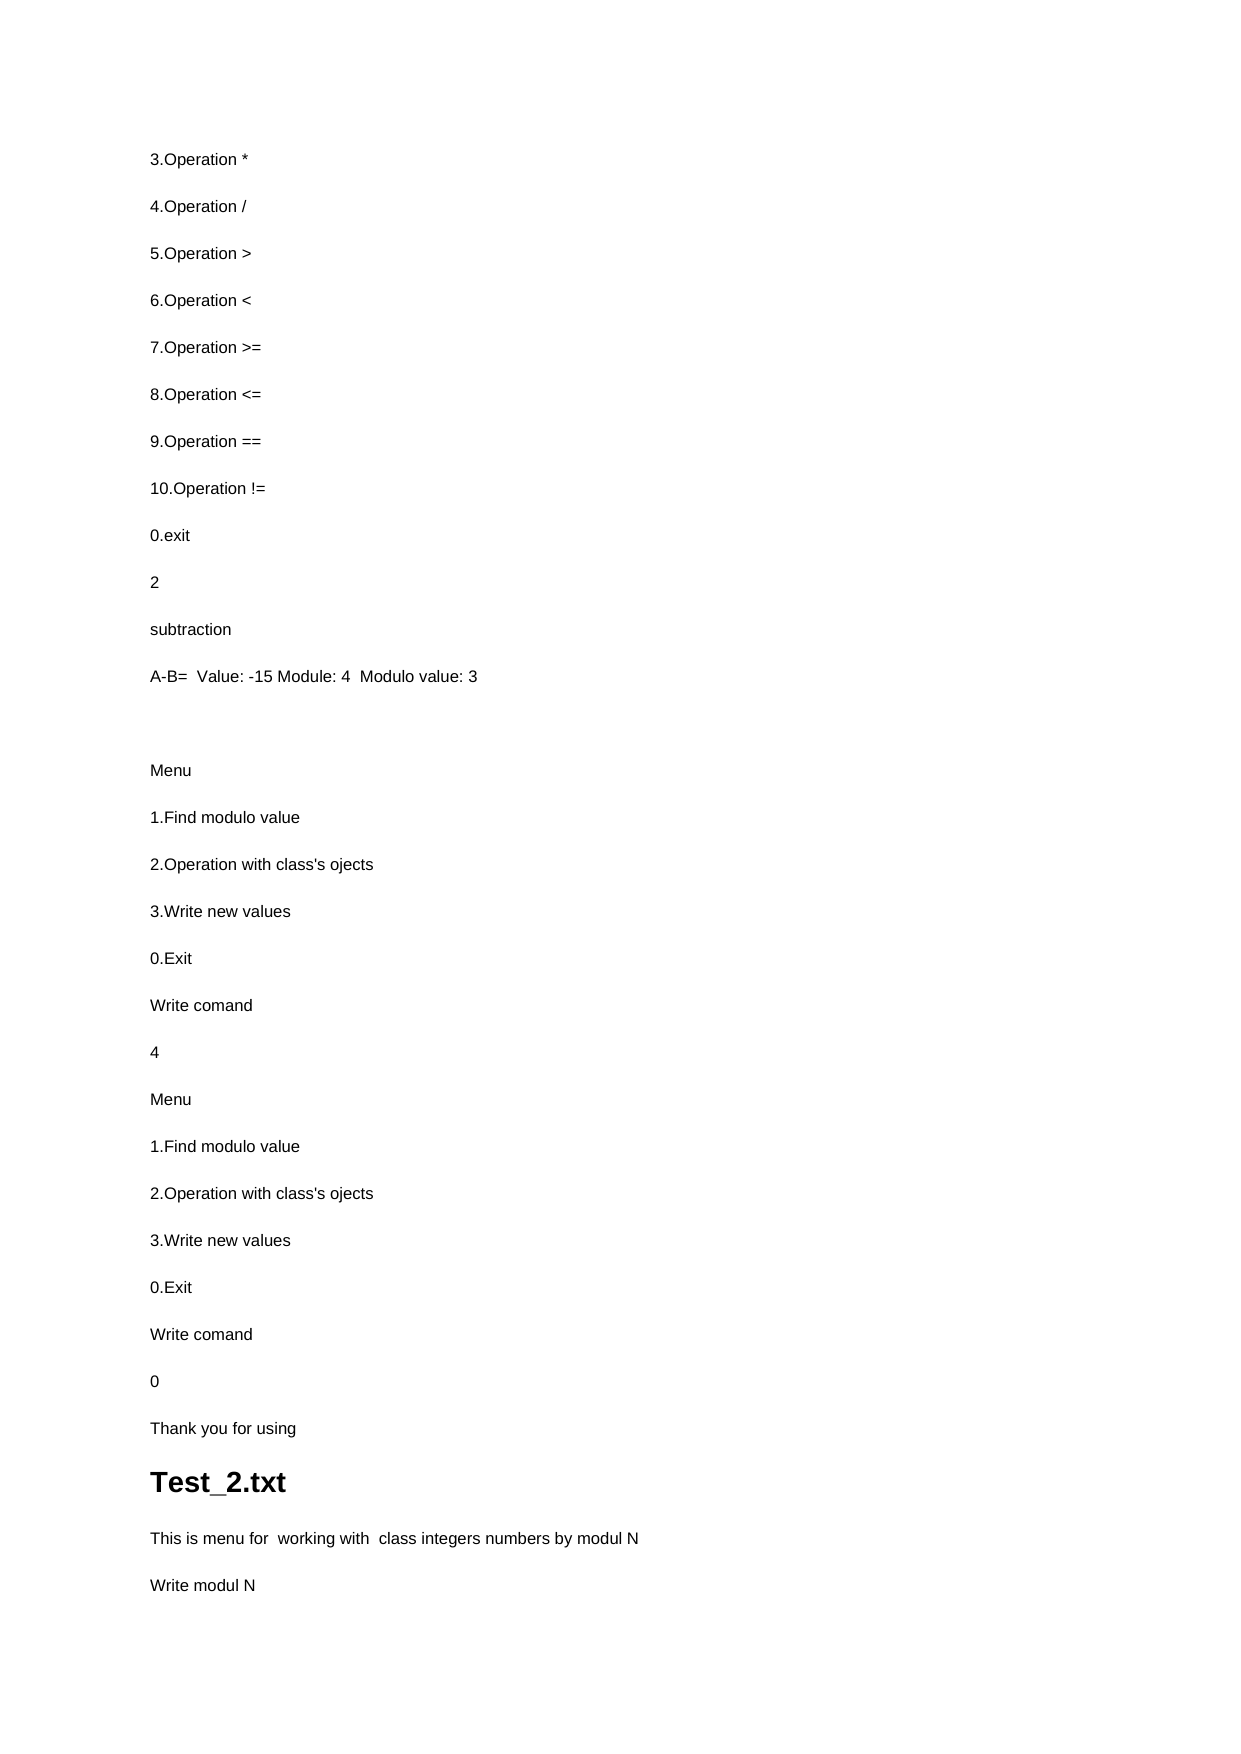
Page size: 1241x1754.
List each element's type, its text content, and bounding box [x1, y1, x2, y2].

text Write comand [150, 996, 1090, 1015]
text 4.Operation / [150, 197, 1090, 216]
text 6.Operation < [150, 291, 1090, 310]
text 1.Find modulo value [150, 808, 1090, 827]
text 0.Exit [150, 949, 1090, 968]
text 7.Operation >= [150, 338, 1090, 357]
text Menu [150, 761, 1090, 780]
text Thank you for using [150, 1418, 1090, 1438]
text 5.Operation > [150, 244, 1090, 263]
text 2.Operation with class's ojects [150, 1183, 1090, 1203]
text 2.Operation with class's ojects [150, 855, 1090, 874]
text 2 [150, 573, 1090, 592]
text 1.Find modulo value [150, 1137, 1090, 1156]
text 8.Operation <= [150, 385, 1090, 404]
text 3.Operation * [150, 150, 1090, 169]
text 10.Operation != [150, 479, 1090, 498]
text 9.Operation == [150, 432, 1090, 451]
text 0.Exit [150, 1277, 1090, 1297]
text 3.Write new values [150, 902, 1090, 921]
text Menu [150, 1089, 1090, 1109]
text Write modul N [150, 1576, 1090, 1595]
text subtraction [150, 620, 1090, 639]
text 3.Write new values [150, 1231, 1090, 1250]
text This is menu for working with class integers numbers by modul N [150, 1529, 1090, 1548]
text 0.exit [150, 526, 1090, 545]
text Test_2.txt [150, 1465, 1090, 1499]
text A-B= Value: -15 Module: 4 Modulo value: 3 [150, 667, 1090, 686]
text Write comand [150, 1324, 1090, 1344]
text 0 [150, 1371, 1090, 1391]
text 4 [150, 1043, 1090, 1062]
